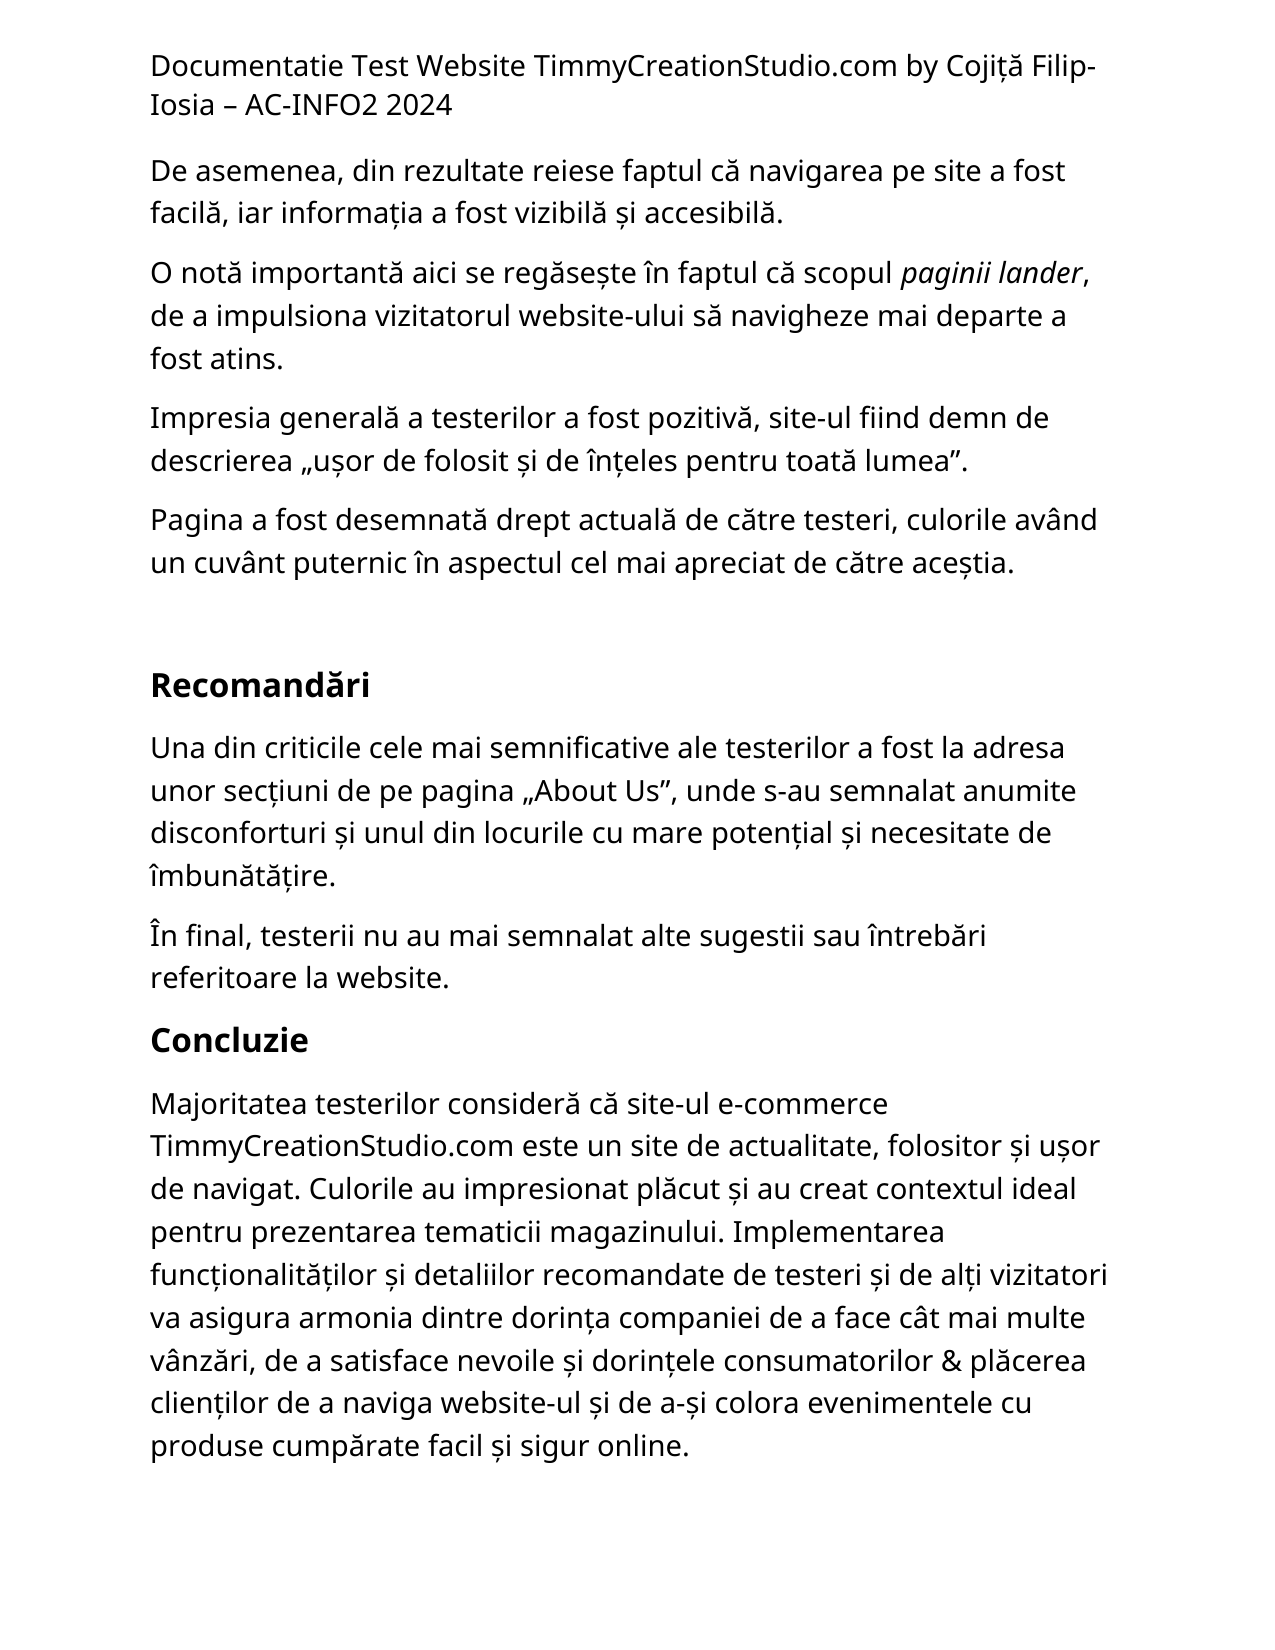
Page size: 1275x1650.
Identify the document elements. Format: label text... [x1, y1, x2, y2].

text Pagina a fost desemnată drept actuală de către testeri, culorile având un cuvânt puternic în aspectul cel mai apreciat de către aceștia. [150, 500, 1125, 582]
text Impresia generală a testerilor a fost pozitivă, site-ul fiind demn de descrierea „ușor de folosit și de înțeles pentru toată lumea”. [150, 397, 1125, 480]
text O notă importantă aici se regăsește în faptul că scopul paginii lander, de a impulsiona vizitatorul website-ului să navigheze mai departe a fost atins. [150, 252, 1125, 378]
text Recomandări [150, 661, 1125, 707]
text Majoritatea testerilor consideră că site-ul e-commerce TimmyCreationStudio.com este un site de actualitate, folositor și ușor de navigat. Culorile au impresionat plăcut și au creat contextul ideal pentru prezentarea tematicii magazinului. Implementarea funcționalităților și detaliilor recomandate de testeri și de alți vizitatori va asigura armonia dintre dorința companiei de a face cât mai multe vânzări, de a satisface nevoile și dorințele consumatorilor & plăcerea clienților de a naviga website-ul și de a-și colora evenimentele cu produse cumpărate facil și sigur online. [150, 1083, 1125, 1465]
text În final, testerii nu au mai semnalat alte sugestii sau întrebări referitoare la website. [150, 915, 1125, 997]
text De asemenea, din rezultate reiese faptul că navigarea pe site a fost facilă, iar informația a fost vizibilă și accesibilă. [150, 150, 1125, 232]
text Una din criticile cele mai semnificative ale testerilor a fost la adresa unor secțiuni de pe pagina „About Us”, unde s-au semnalat anumite disconforturi și unul din locurile cu mare potențial și necesitate de îmbunătățire. [150, 727, 1125, 895]
text Concluzie [150, 1017, 1125, 1063]
